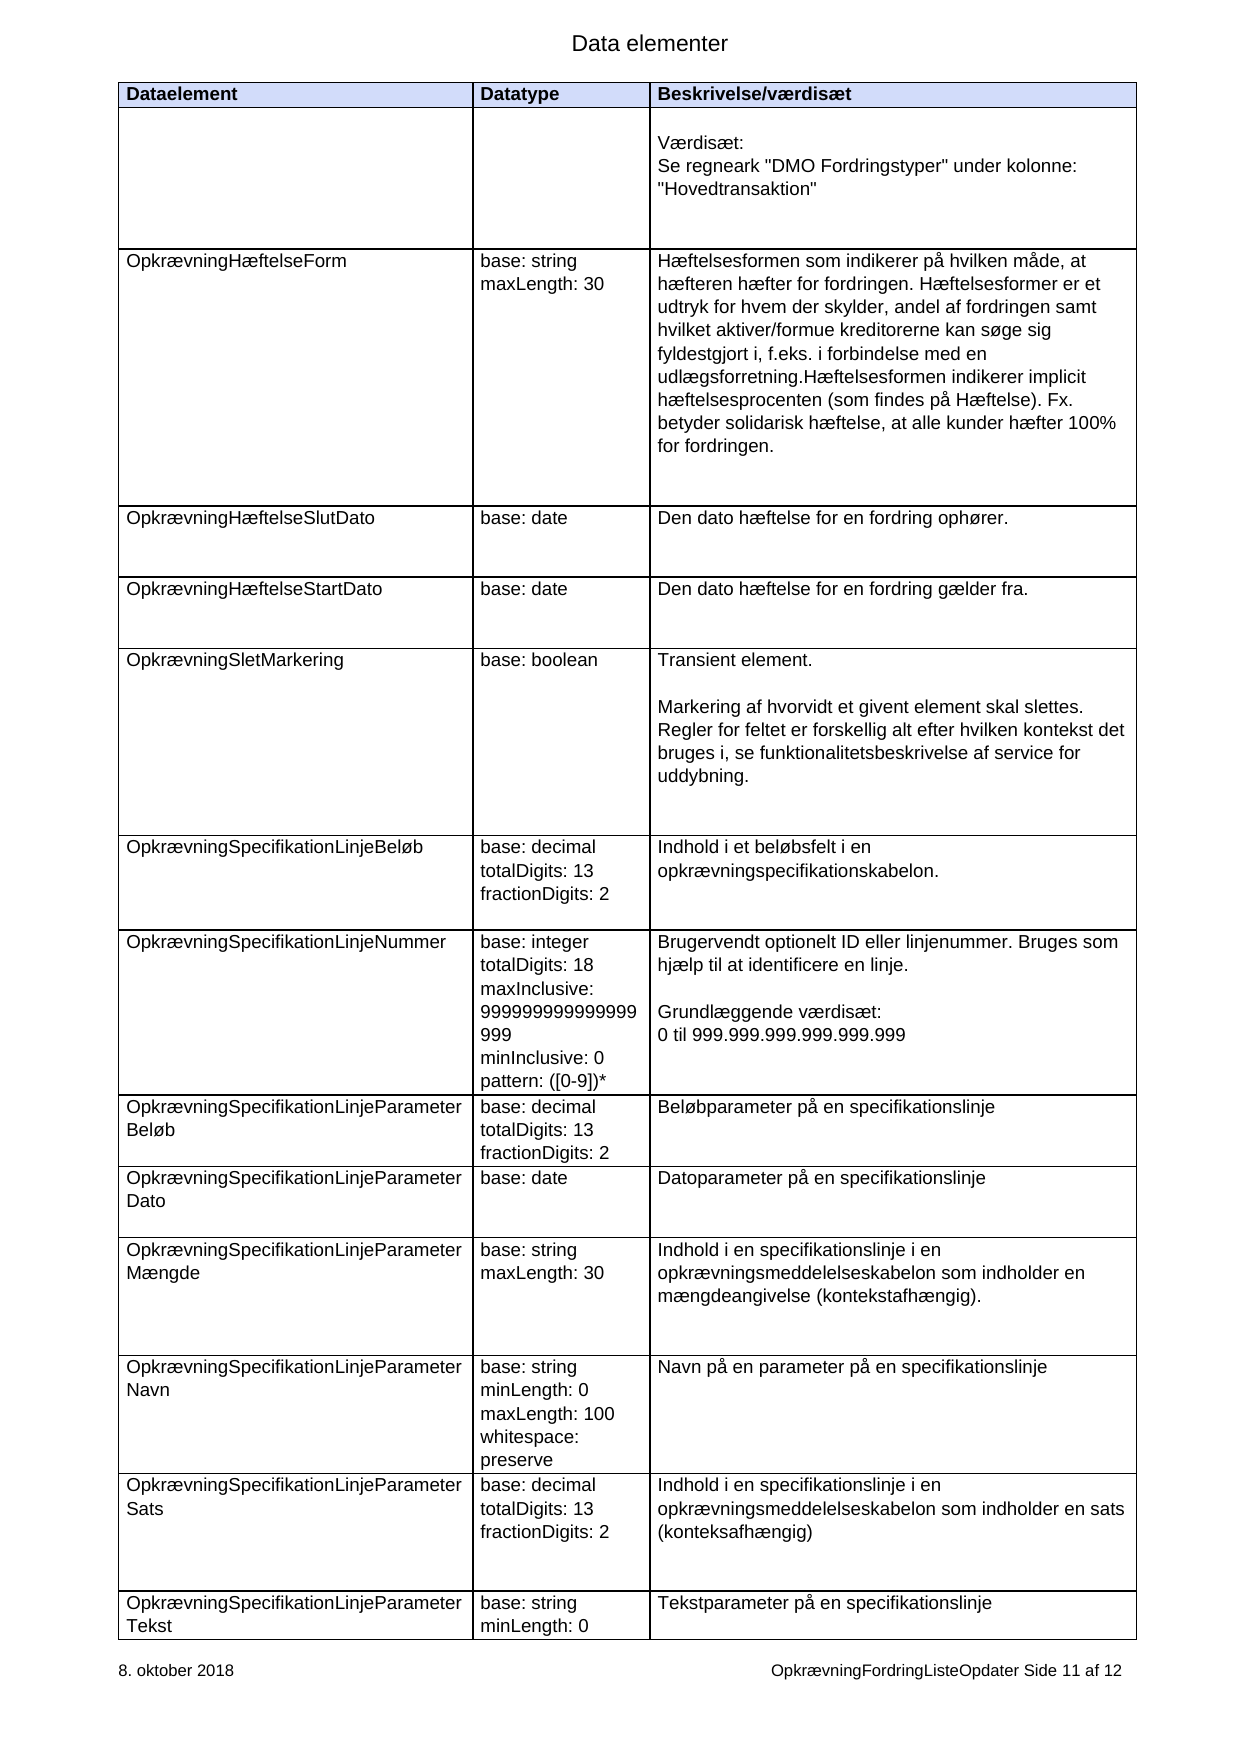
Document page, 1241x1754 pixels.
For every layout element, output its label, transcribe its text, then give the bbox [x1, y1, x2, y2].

table_cell Navn på en parameter på en specifikationslinje [651, 1356, 1136, 1473]
table_cell OpkrævningSpecifikationLinjeParameterSats [119, 1474, 472, 1590]
table_cell Indhold i et beløbsfelt i en opkrævningspecifikationskabelon. [651, 836, 1136, 929]
table_cell OpkrævningHæftelseSlutDato [119, 507, 472, 576]
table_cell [474, 1592, 649, 1639]
table_cell OpkrævningSpecifikationLinjeParameterBeløb [119, 1096, 472, 1166]
table_cell base: string minLength: 0 maxLength: 100 whitespace: preserve [474, 1356, 649, 1473]
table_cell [119, 108, 472, 248]
table_cell Hæftelsesformen som indikerer på hvilken måde, at hæfteren hæfter for fordringen. Hæftelsesformer er et udtryk for hvem der skylder, andel af fordringen samt hvilket aktiver/formue kreditorerne kan søge sig fyldestgjort i, f.eks. i forbindelse med en udlægsforretning.Hæftelsesformen indikerer implicit hæftelsesprocenten (som findes på Hæftelse). Fx. betyder solidarisk hæftelse, at alle kunder hæfter 100% for fordringen. [651, 250, 1136, 505]
table_cell Datoparameter på en specifikationslinje [651, 1167, 1136, 1237]
table_cell Transient element. Markering af hvorvidt et givent element skal slettes. Regler for feltet er forskellig alt efter hvilken kontekst det bruges i, se funktionalitetsbeskrivelse af service for uddybning. [651, 649, 1136, 835]
table_cell OpkrævningSpecifikationLinjeNummer [119, 931, 472, 1094]
table_cell base: date [474, 578, 649, 647]
table_cell OpkrævningSpecifikationLinjeParameterDato [119, 1167, 472, 1237]
table_cell OpkrævningSpecifikationLinjeBeløb [119, 836, 472, 929]
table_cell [119, 1592, 472, 1639]
table_cell OpkrævningSpecifikationLinjeParameterNavn [119, 1356, 472, 1473]
table_header Dataelement [119, 83, 472, 107]
table_header Datatype [474, 83, 649, 107]
table_header Beskrivelse/værdisæt [651, 83, 1136, 107]
table_cell Brugervendt optionelt ID eller linjenummer. Bruges som hjælp til at identificere en linje. Grundlæggende værdisæt: 0 til 999.999.999.999.999.999 [651, 931, 1136, 1094]
table_cell OpkrævningHæftelseForm [119, 250, 472, 505]
table_cell base: integer totalDigits: 18 maxInclusive: 999999999999999999 minInclusive: 0 pattern: ([0-9])* [474, 931, 649, 1094]
table_cell Indhold i en specifikationslinje i en opkrævningsmeddelelseskabelon som indholder en mængdeangivelse (kontekstafhængig). [651, 1238, 1136, 1354]
table_cell base: decimal totalDigits: 13 fractionDigits: 2 [474, 1474, 649, 1590]
table_cell base: date [474, 507, 649, 576]
table_cell base: boolean [474, 649, 649, 835]
table_cell Den dato hæftelse for en fordring ophører. [651, 507, 1136, 576]
table_cell OpkrævningHæftelseStartDato [119, 578, 472, 647]
table_cell OpkrævningSpecifikationLinjeParameterMængde [119, 1238, 472, 1354]
table_cell Indhold i en specifikationslinje i en opkrævningsmeddelelseskabelon som indholder en sats (konteksafhængig) [651, 1474, 1136, 1590]
table_cell OpkrævningSletMarkering [119, 649, 472, 835]
table_cell base: string maxLength: 30 [474, 250, 649, 505]
table_cell base: date [474, 1167, 649, 1237]
table_cell base: decimal totalDigits: 13 fractionDigits: 2 [474, 836, 649, 929]
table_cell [651, 108, 1136, 248]
table_cell Den dato hæftelse for en fordring gælder fra. [651, 578, 1136, 647]
table_cell Beløbparameter på en specifikationslinje [651, 1096, 1136, 1166]
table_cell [651, 1592, 1136, 1639]
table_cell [474, 108, 649, 248]
table_cell base: string maxLength: 30 [474, 1238, 649, 1354]
table_cell base: decimal totalDigits: 13 fractionDigits: 2 [474, 1096, 649, 1166]
